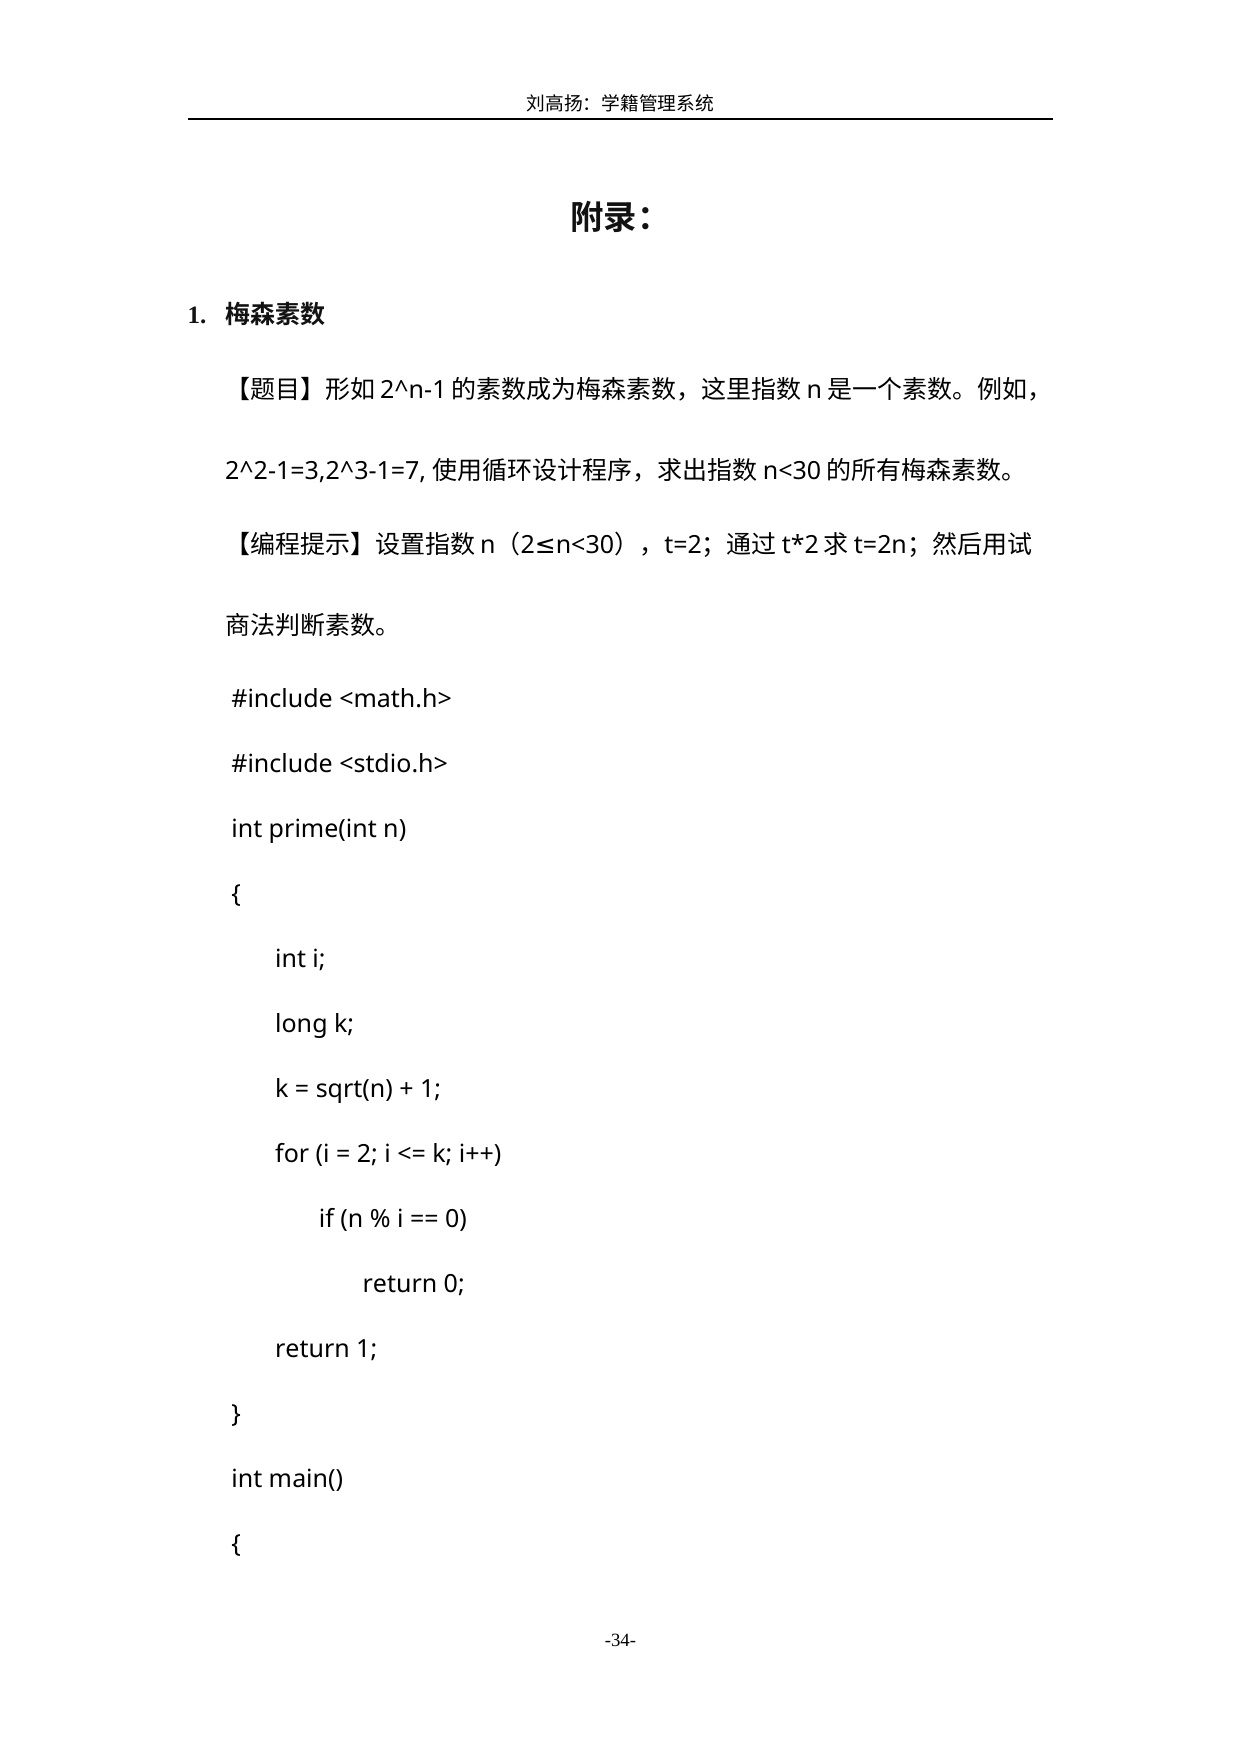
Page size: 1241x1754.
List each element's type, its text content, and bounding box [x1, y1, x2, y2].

text } [231, 1380, 1053, 1445]
text return 1; [231, 1315, 1053, 1380]
text long k; [231, 990, 1053, 1055]
text int prime(int n) [231, 795, 1053, 860]
list 【题目】形如2^n-1的素数成为梅森素数，这里指数n是一个素数。例如，2^2-1=3,2^3-1=7, 使用循环设计程序，求出指数n<30的所有梅森素数。 [225, 355, 1053, 501]
text k = sqrt(n) + 1; [231, 1055, 1053, 1120]
list 【编程提示】设置指数n（2≤n<30），t=2；通过t*2求t=2n；然后用试商法判断素数。 [225, 510, 1053, 656]
text for (i = 2; i <= k; i++) [231, 1120, 1053, 1185]
list 梅森素数 [187, 281, 1053, 346]
text #include <stdio.h> [231, 730, 1053, 795]
text #include <math.h> [231, 665, 1053, 730]
text if (n % i == 0) [231, 1185, 1053, 1250]
subtitle 附录： [187, 183, 1053, 248]
text { [231, 860, 1053, 925]
text { [231, 1510, 1053, 1575]
text int main() [231, 1445, 1053, 1510]
text int i; [231, 925, 1053, 990]
text return 0; [231, 1250, 1053, 1315]
